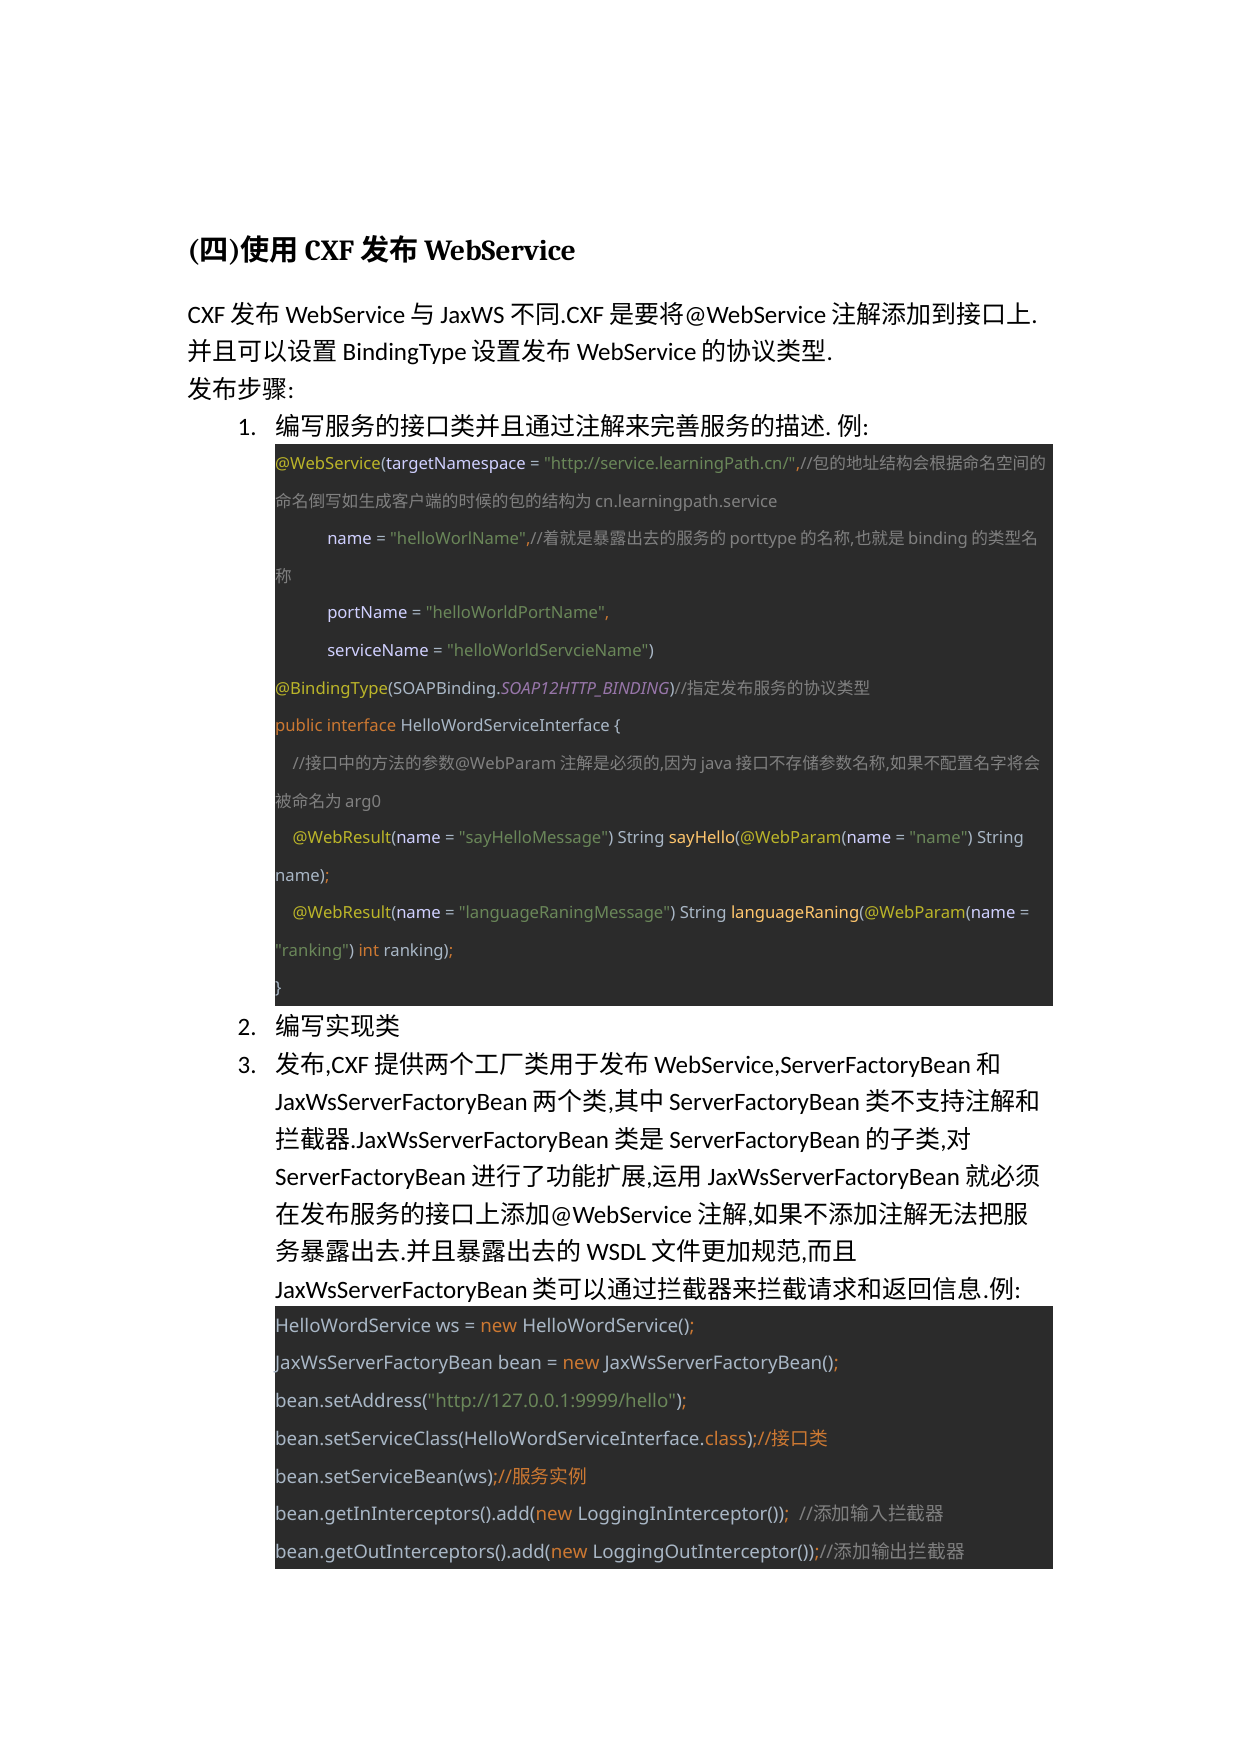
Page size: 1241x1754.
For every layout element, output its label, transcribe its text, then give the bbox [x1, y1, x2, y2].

text CXF发布WebService与JaxWS 不同.CXF是要将@WebService注解添加到接口上.并且可以设置BindingType设置发布WebService的协议类型. [187, 294, 1053, 369]
list @WebService(targetNamespace = "http://service.learningPath.cn/",//包的地址结构会根据命名空间的命名倒写如生成客户端的时候的包的结构为cn.learningpath.service name = "helloWorlName",//着就是暴露出去的服务的porttype的名称,也就是binding的类型名称 portName = "helloWorldPortName", serviceName = "helloWorldServcieName") @BindingType(SOAPBinding.SOAP12HTTP_BINDING)//指定发布服务的协议类型 public interface HelloWordServiceInterface { //接口中的方法的参数@WebParam注解是必须的,因为java接口不存储参数名称,如果不配置名字将会被命名为arg0 @WebResult(name = "sayHelloMessage") String sayHello(@WebParam(name = "name") String name); @WebResult(name = "languageRaningMessage") String languageRaning(@WebParam(name = "ranking") int ranking); } [275, 444, 1053, 1006]
subtitle (四)使用CXF发布WebService [187, 210, 1053, 285]
text 发布步骤: [187, 369, 1053, 406]
list 编写服务的接口类并且通过注解来完善服务的描述. 例: [237, 406, 1053, 444]
list 编写实现类 [237, 1006, 1053, 1044]
